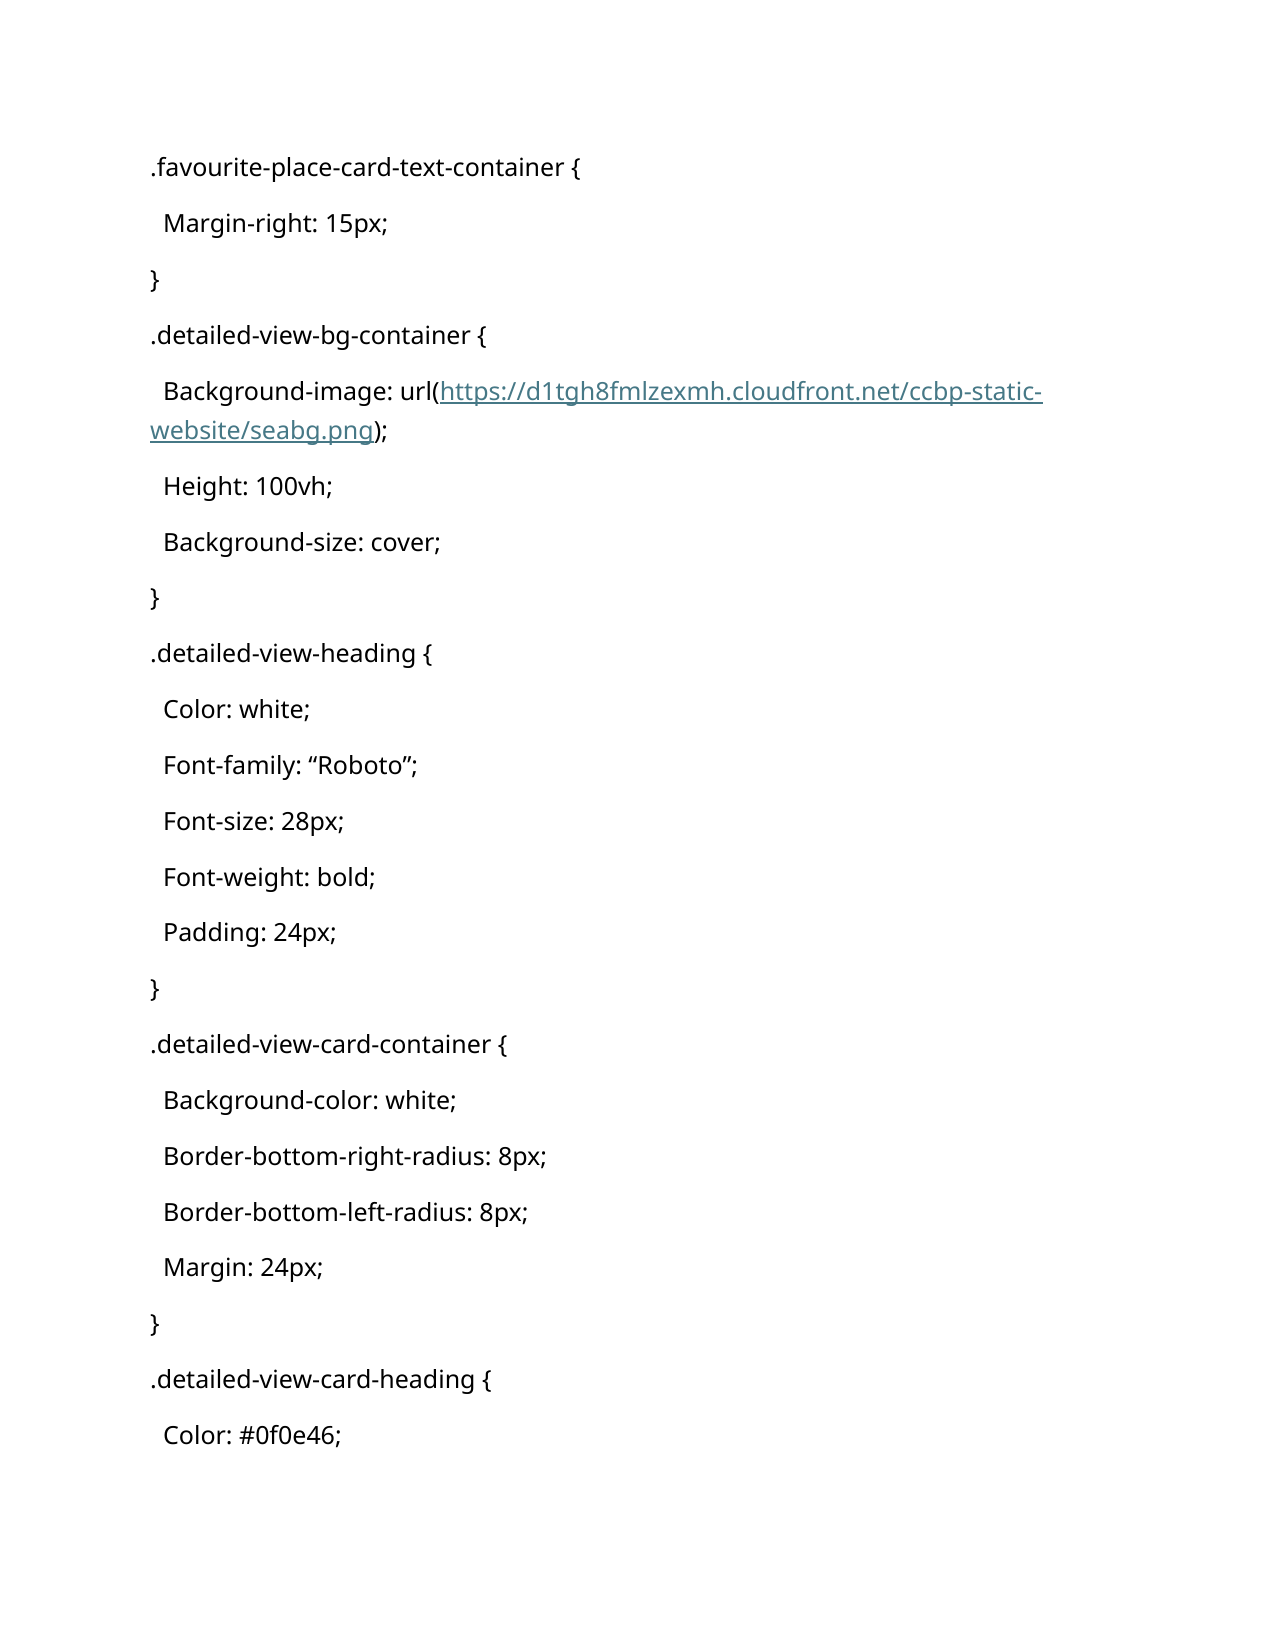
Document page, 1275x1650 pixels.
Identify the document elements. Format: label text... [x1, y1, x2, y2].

text Color: #0f0e46; [150, 1417, 1125, 1452]
text } [150, 580, 1125, 614]
text Background-image: url(https://d1tgh8fmlzexmh.cloudfront.net/ccbp-static-website/seabg.png); [150, 373, 1125, 447]
text Color: white; [150, 692, 1125, 726]
text .detailed-view-card-heading { [150, 1362, 1125, 1396]
text Padding: 24px; [150, 915, 1125, 949]
text } [150, 971, 1125, 1005]
text Margin-right: 15px; [150, 206, 1125, 240]
text .favourite-place-card-text-container { [150, 150, 1125, 184]
text Border-bottom-left-radius: 8px; [150, 1194, 1125, 1228]
text .detailed-view-heading { [150, 636, 1125, 670]
text Border-bottom-right-radius: 8px; [150, 1138, 1125, 1172]
text } [150, 262, 1125, 296]
text .detailed-view-bg-container { [150, 317, 1125, 352]
text Font-weight: bold; [150, 859, 1125, 893]
text } [150, 1306, 1125, 1340]
text Background-color: white; [150, 1082, 1125, 1117]
text Background-size: cover; [150, 524, 1125, 558]
text Margin: 24px; [150, 1250, 1125, 1284]
text Height: 100vh; [150, 468, 1125, 502]
text .detailed-view-card-container { [150, 1027, 1125, 1061]
text Font-size: 28px; [150, 803, 1125, 837]
text Font-family: “Roboto”; [150, 747, 1125, 782]
